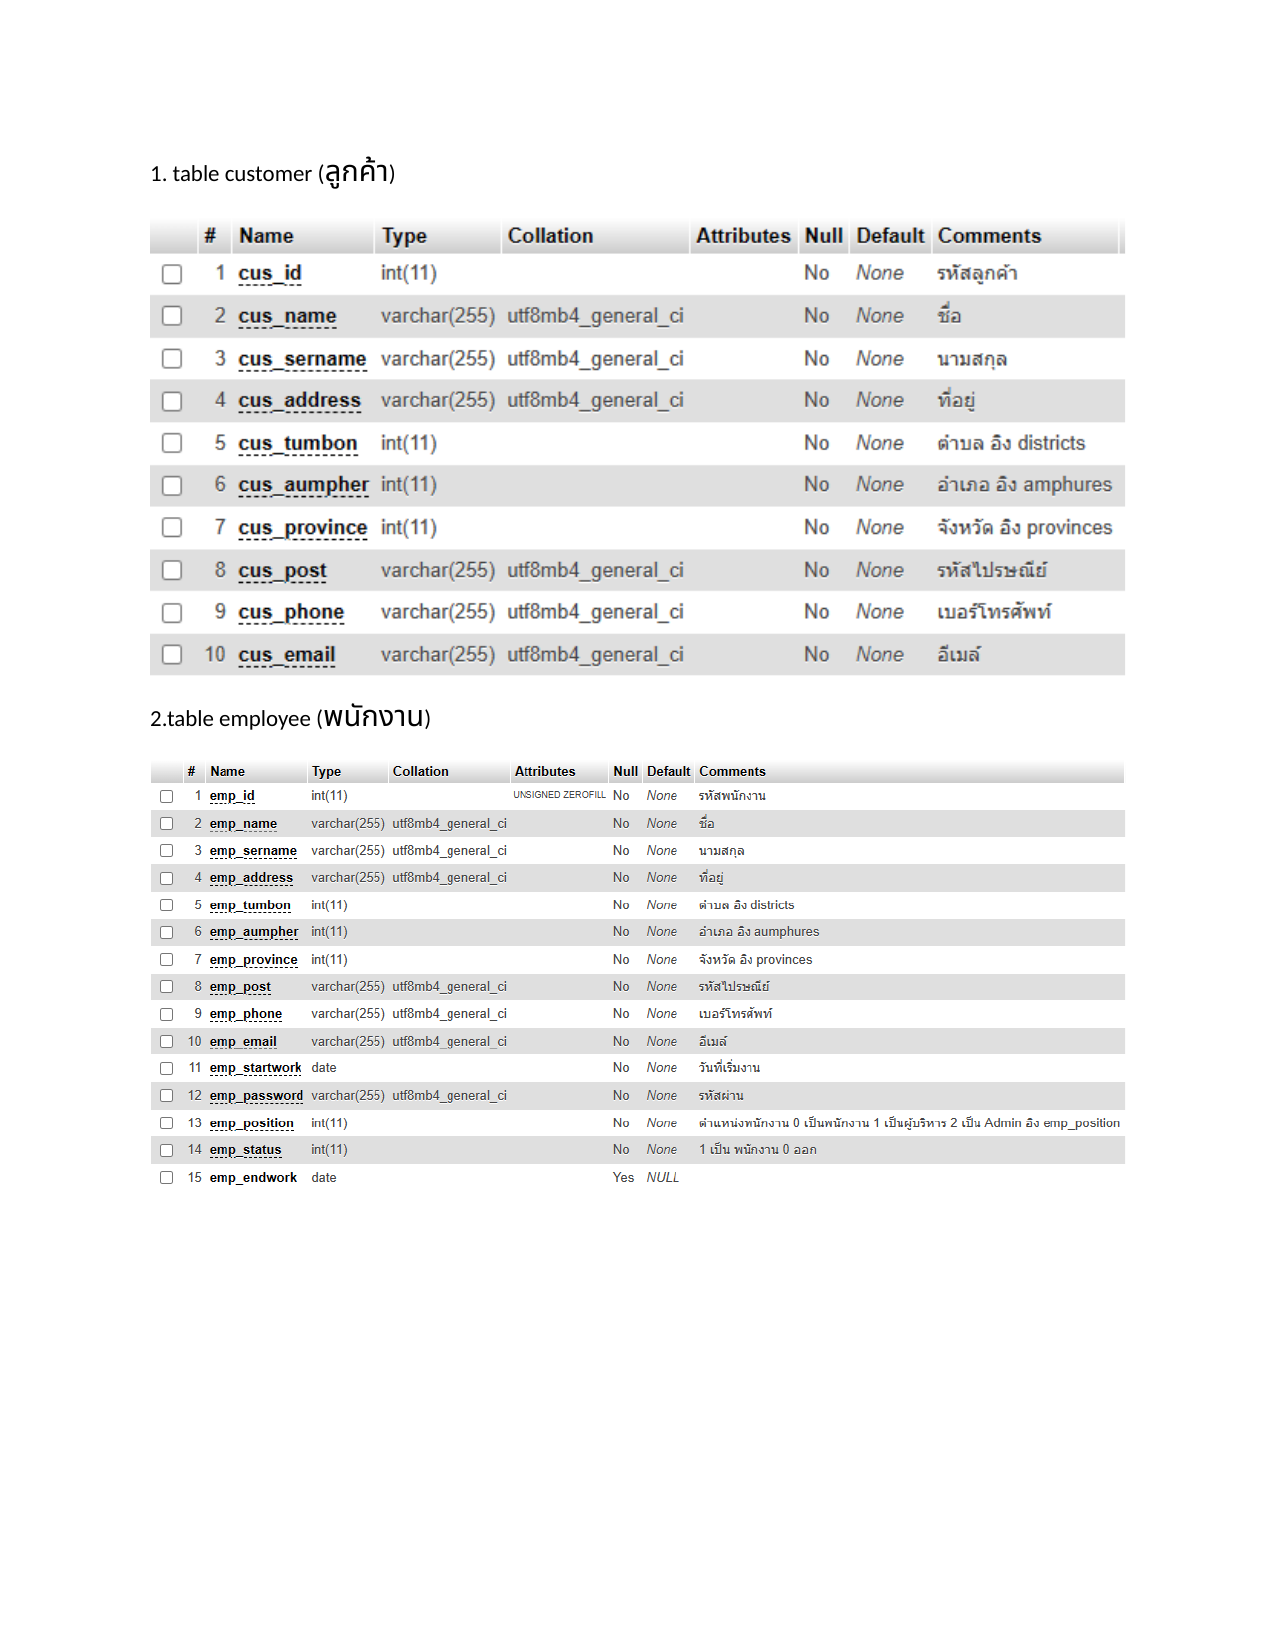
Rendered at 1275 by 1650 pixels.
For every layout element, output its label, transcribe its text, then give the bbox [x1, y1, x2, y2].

picture [150, 759, 1125, 1194]
text 1. table customer (ลูกค้า) [150, 150, 1125, 194]
text 2.table employee (พนักงาน) [150, 695, 1125, 739]
picture [150, 214, 1125, 677]
